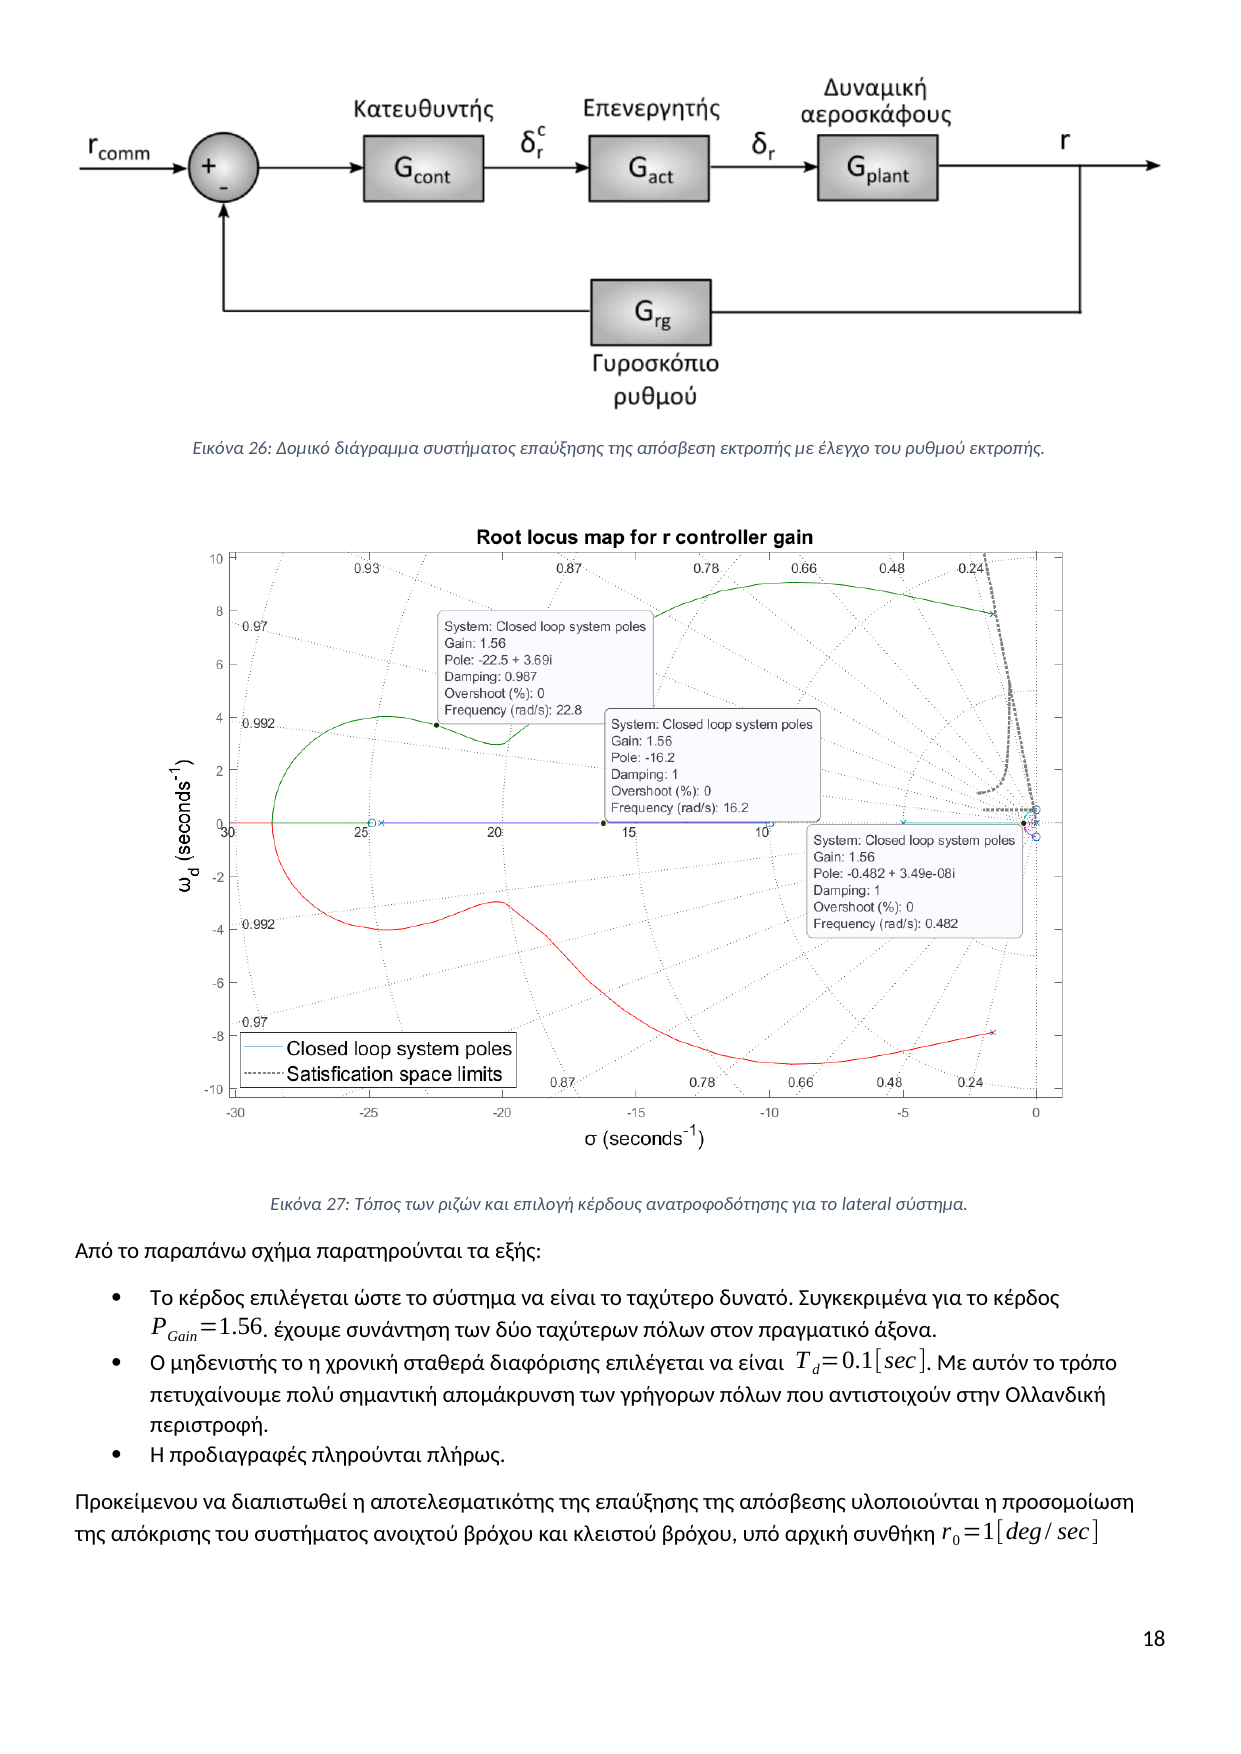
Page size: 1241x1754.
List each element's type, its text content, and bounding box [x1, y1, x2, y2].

picture [75, 479, 1166, 1174]
text Προκείμενου να διαπιστωθεί η αποτελεσματικότης της επαύξησης της απόσβεσης υλοποιούνται η προσομοίωση της απόκρισης του συστήματος ανοιχτού βρόχου και κλειστού βρόχου, υπό αρχική συνθήκη [75, 1487, 1165, 1549]
list Ο μηδενιστής το η χρονική σταθερά διαφόρισης επιλέγεται να είναι . Με αυτόν το τρόπο πετυχαίνουμε πολύ σημαντική απομάκρυνση των γρήγορων πόλων που αντιστοιχούν στην Ολλανδική περιστροφή. [112, 1347, 1165, 1438]
list Η προδιαγραφές πληρούνται πλήρως. [112, 1441, 1165, 1468]
text Από το παραπάνω σχήμα παρατηρούνται τα εξής: [75, 1236, 1165, 1264]
picture [75, 75, 1166, 417]
list Το κέρδος επιλέγεται ώστε το σύστημα να είναι το ταχύτερο δυνατό. Συγκεκριμένα για το κέρδος . έχουμε συνάντηση των δύο ταχύτερων πόλων στον πραγματικό άξονα. [112, 1283, 1165, 1344]
